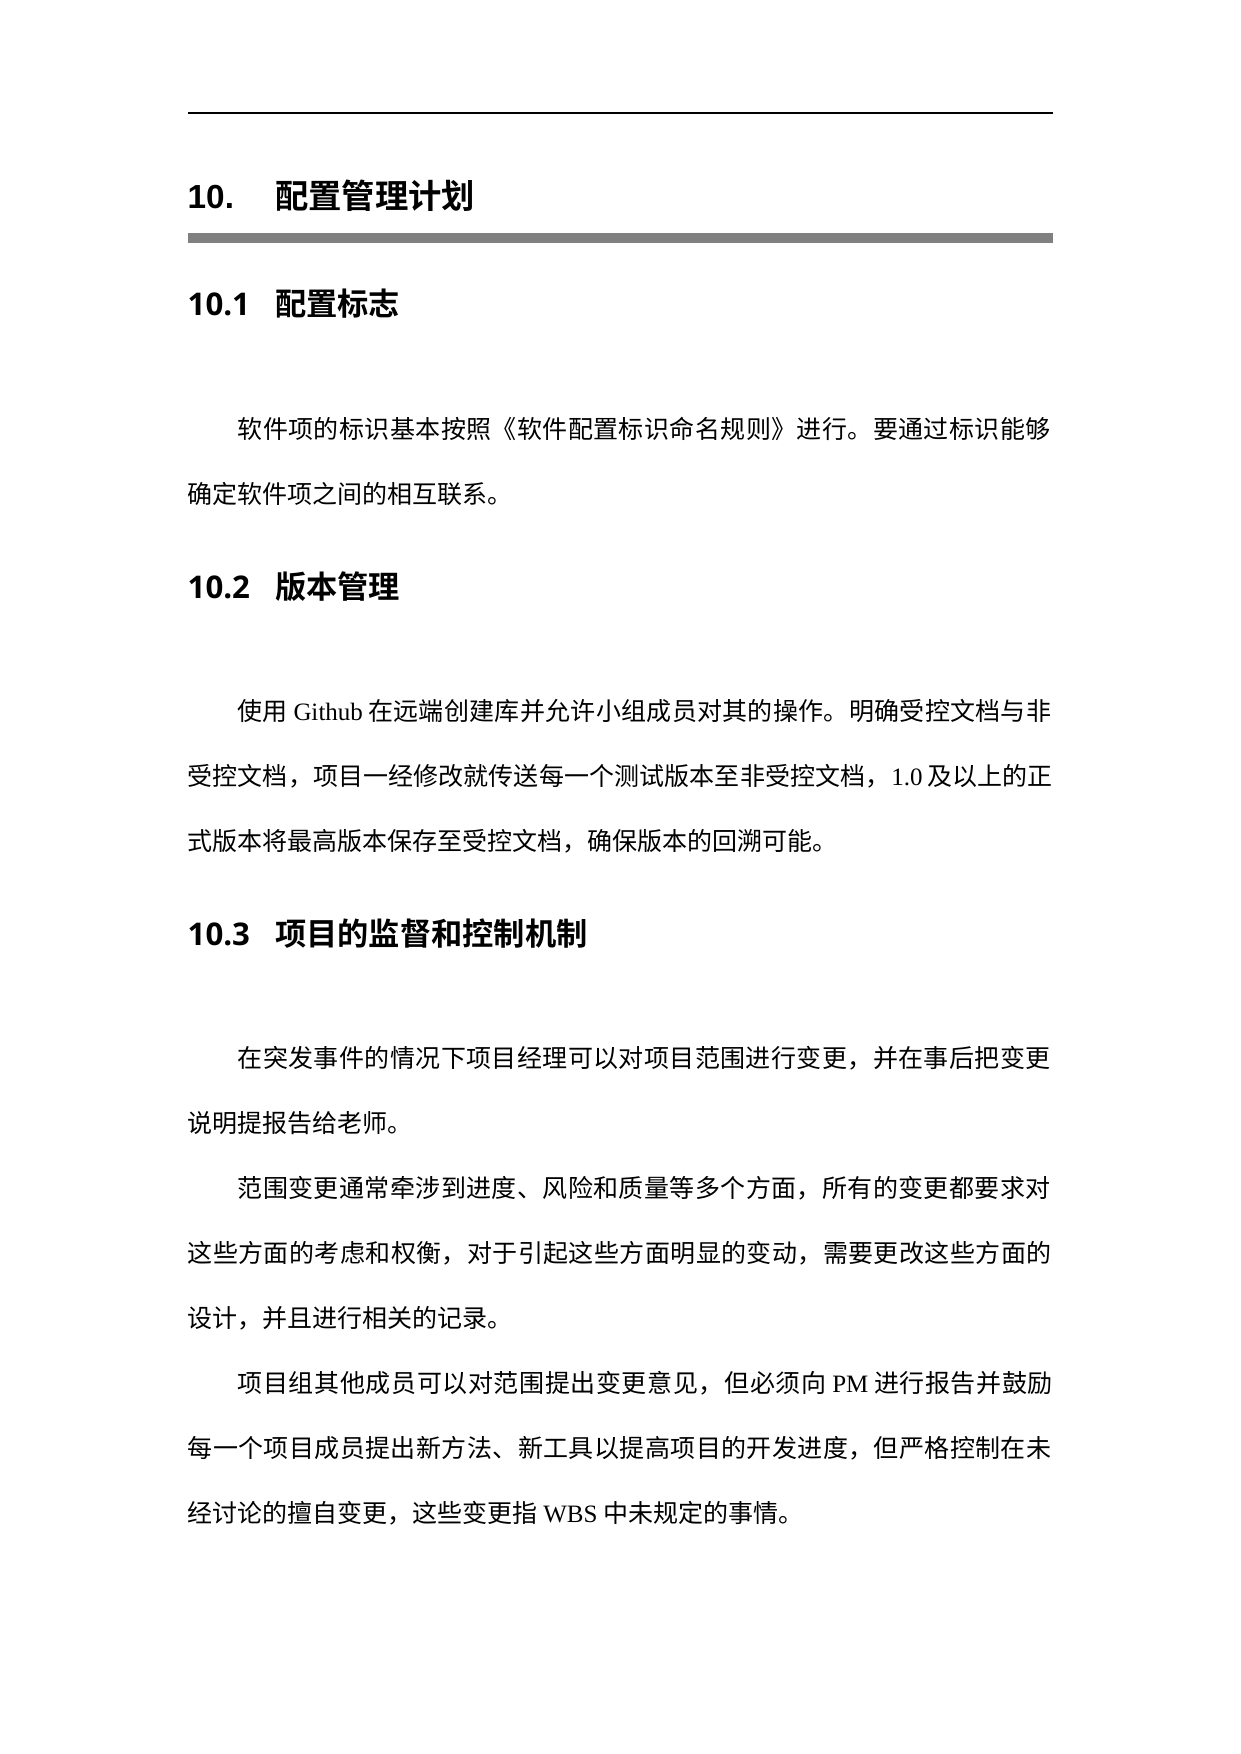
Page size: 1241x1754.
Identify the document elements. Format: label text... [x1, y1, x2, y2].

subtitle 版本管理 [187, 552, 1053, 617]
subtitle 项目的监督和控制机制 [187, 899, 1053, 964]
subtitle 配置管理计划 [187, 162, 1053, 243]
text 项目组其他成员可以对范围提出变更意见，但必须向PM进行报告并鼓励每一个项目成员提出新方法、新工具以提高项目的开发进度，但严格控制在未经讨论的擅自变更，这些变更指 WBS 中未规定的事情。 [187, 1349, 1053, 1544]
subtitle 配置标志 [187, 270, 1053, 335]
text 使用Github在远端创建库并允许小组成员对其的操作。明确受控文档与非受控文档，项目一经修改就传送每一个测试版本至非受控文档，1.0及以上的正式版本将最高版本保存至受控文档，确保版本的回溯可能。 [187, 677, 1053, 872]
text 范围变更通常牵涉到进度、风险和质量等多个方面，所有的变更都要求对这些方面的考虑和权衡，对于引起这些方面明显的变动，需要更改这些方面的设计，并且进行相关的记录。 [187, 1154, 1053, 1349]
text 在突发事件的情况下项目经理可以对项目范围进行变更，并在事后把变更说明提报告给老师。 [187, 1024, 1053, 1154]
text 软件项的标识基本按照《软件配置标识命名规则》进行。要通过标识能够确定软件项之间的相互联系。 [187, 395, 1053, 525]
